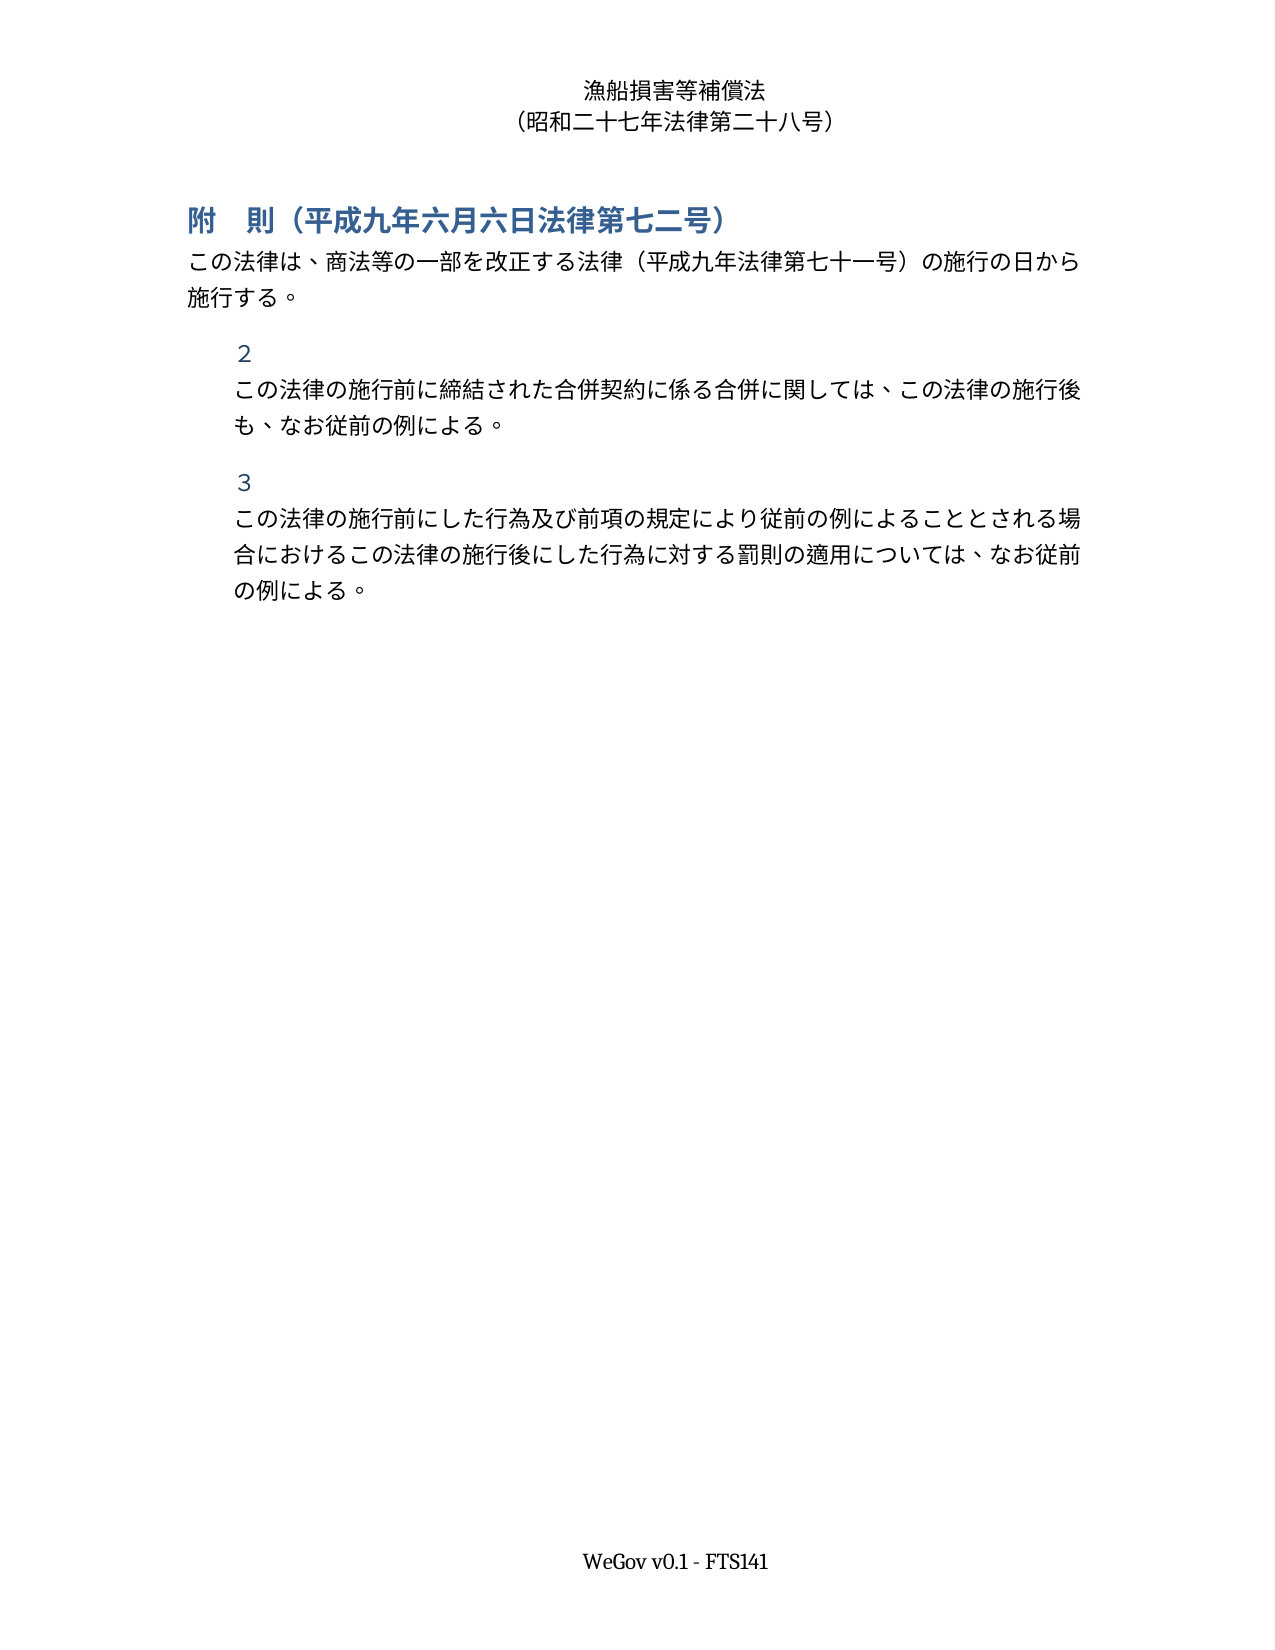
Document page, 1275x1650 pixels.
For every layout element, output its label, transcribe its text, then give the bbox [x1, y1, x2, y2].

subtitle 附 則（平成九年六月六日法律第七二号） [187, 200, 1087, 240]
text この法律の施行前に締結された合併契約に係る合併に関しては、この法律の施行後も、なお従前の例による。 [233, 374, 1087, 441]
subtitle ２ [233, 338, 1087, 369]
text この法律は、商法等の一部を改正する法律（平成九年法律第七十一号）の施行の日から施行する。 [187, 246, 1087, 313]
text この法律の施行前にした行為及び前項の規定により従前の例によることとされる場合におけるこの法律の施行後にした行為に対する罰則の適用については、なお従前の例による。 [233, 503, 1087, 606]
subtitle ３ [233, 467, 1087, 498]
